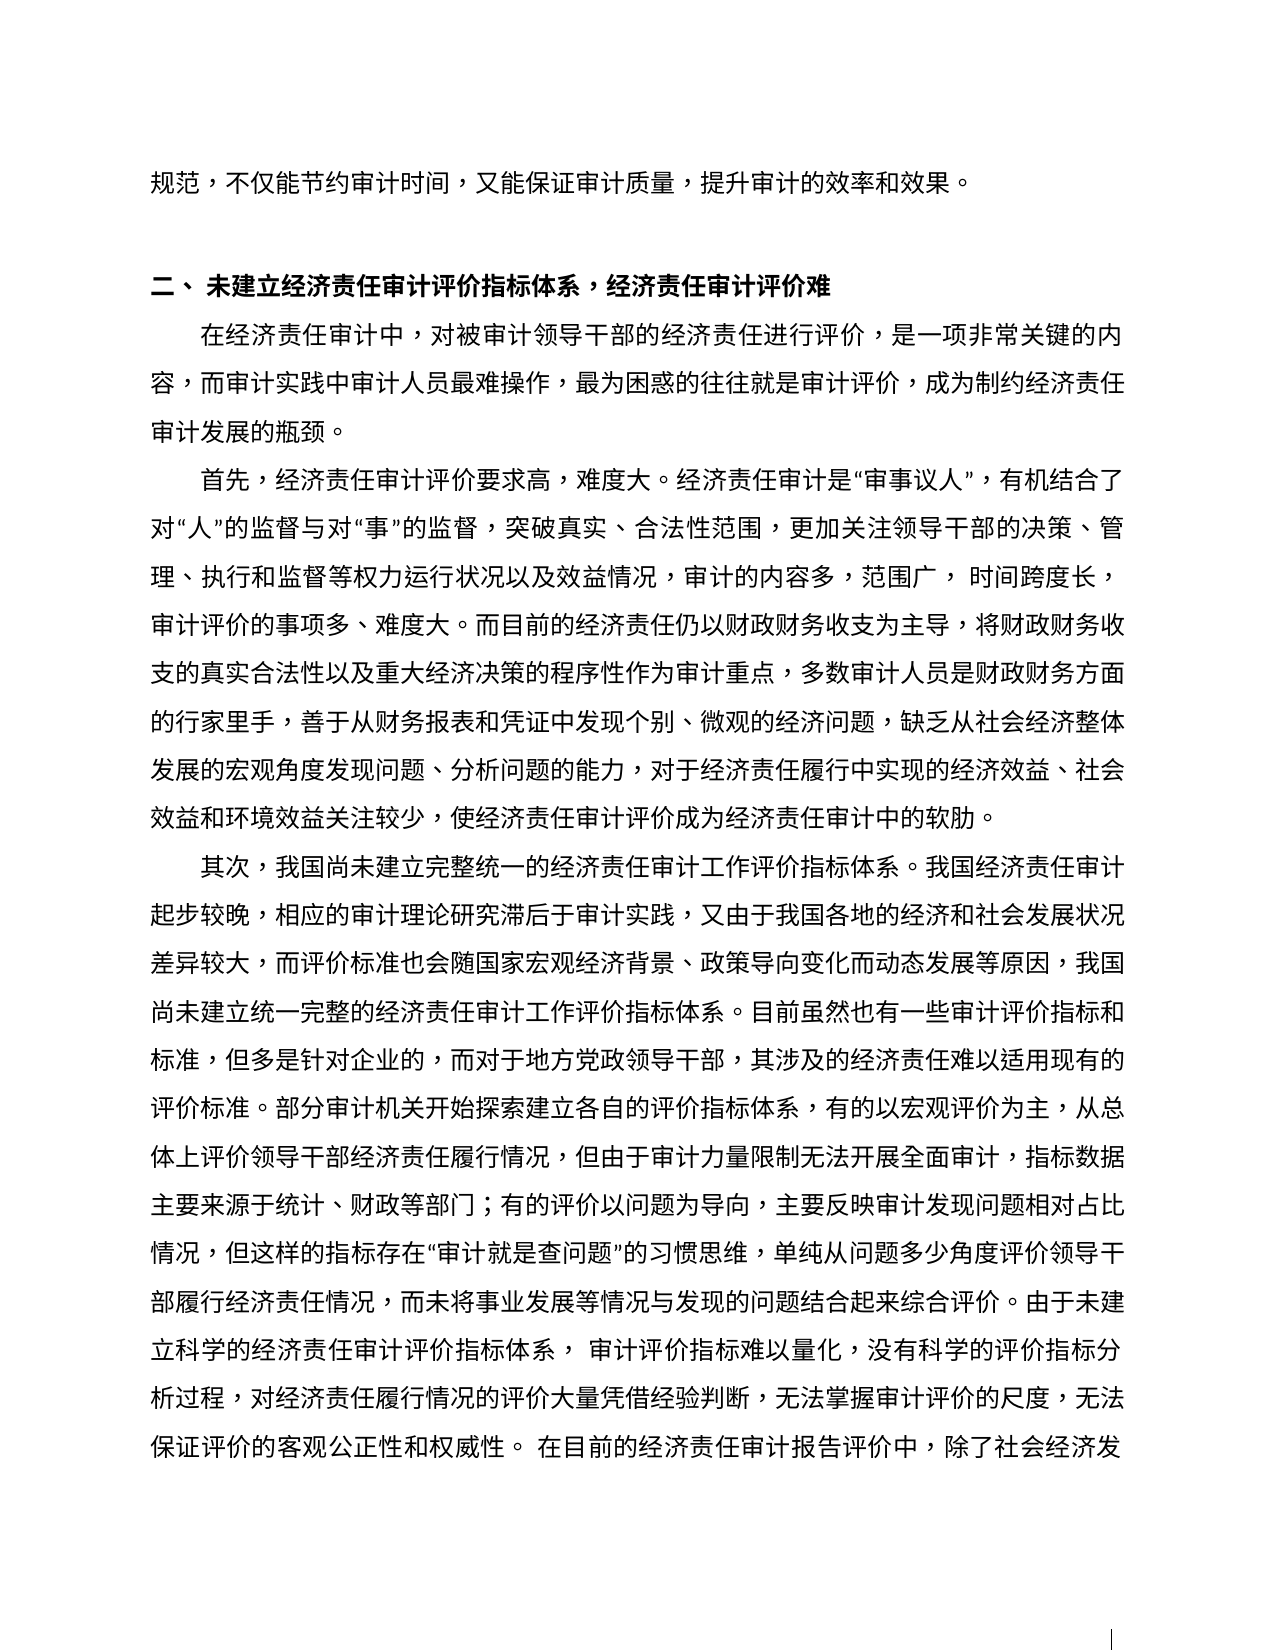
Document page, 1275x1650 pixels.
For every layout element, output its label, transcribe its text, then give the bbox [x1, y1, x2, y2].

text 在经济责任审计中，对被审计领导干部的经济责任进行评价，是一项非常关键的内容，而审计实践中审计人员最难操作，最为困惑的往往就是审计评价，成为制约经济责任审计发展的瓶颈。 [150, 302, 1125, 447]
subtitle 二、 未建立经济责任审计评价指标体系，经济责任审计评价难 [150, 268, 1125, 302]
text 首先，经济责任审计评价要求高，难度大。经济责任审计是“审事议人”，有机结合了对“人”的监督与对“事”的监督，突破真实、合法性范围，更加关注领导干部的决策、管理、执行和监督等权力运行状况以及效益情况，审计的内容多，范围广， 时间跨度长，审计评价的事项多、难度大。而目前的经济责任仍以财政财务收支为主导，将财政财务收支的真实合法性以及重大经济决策的程序性作为审计重点，多数审计人员是财政财务方面的行家里手，善于从财务报表和凭证中发现个别、微观的经济问题，缺乏从社会经济整体发展的宏观角度发现问题、分析问题的能力，对于经济责任履行中实现的经济效益、社会效益和环境效益关注较少，使经济责任审计评价成为经济责任审计中的软肋。 [150, 447, 1125, 834]
